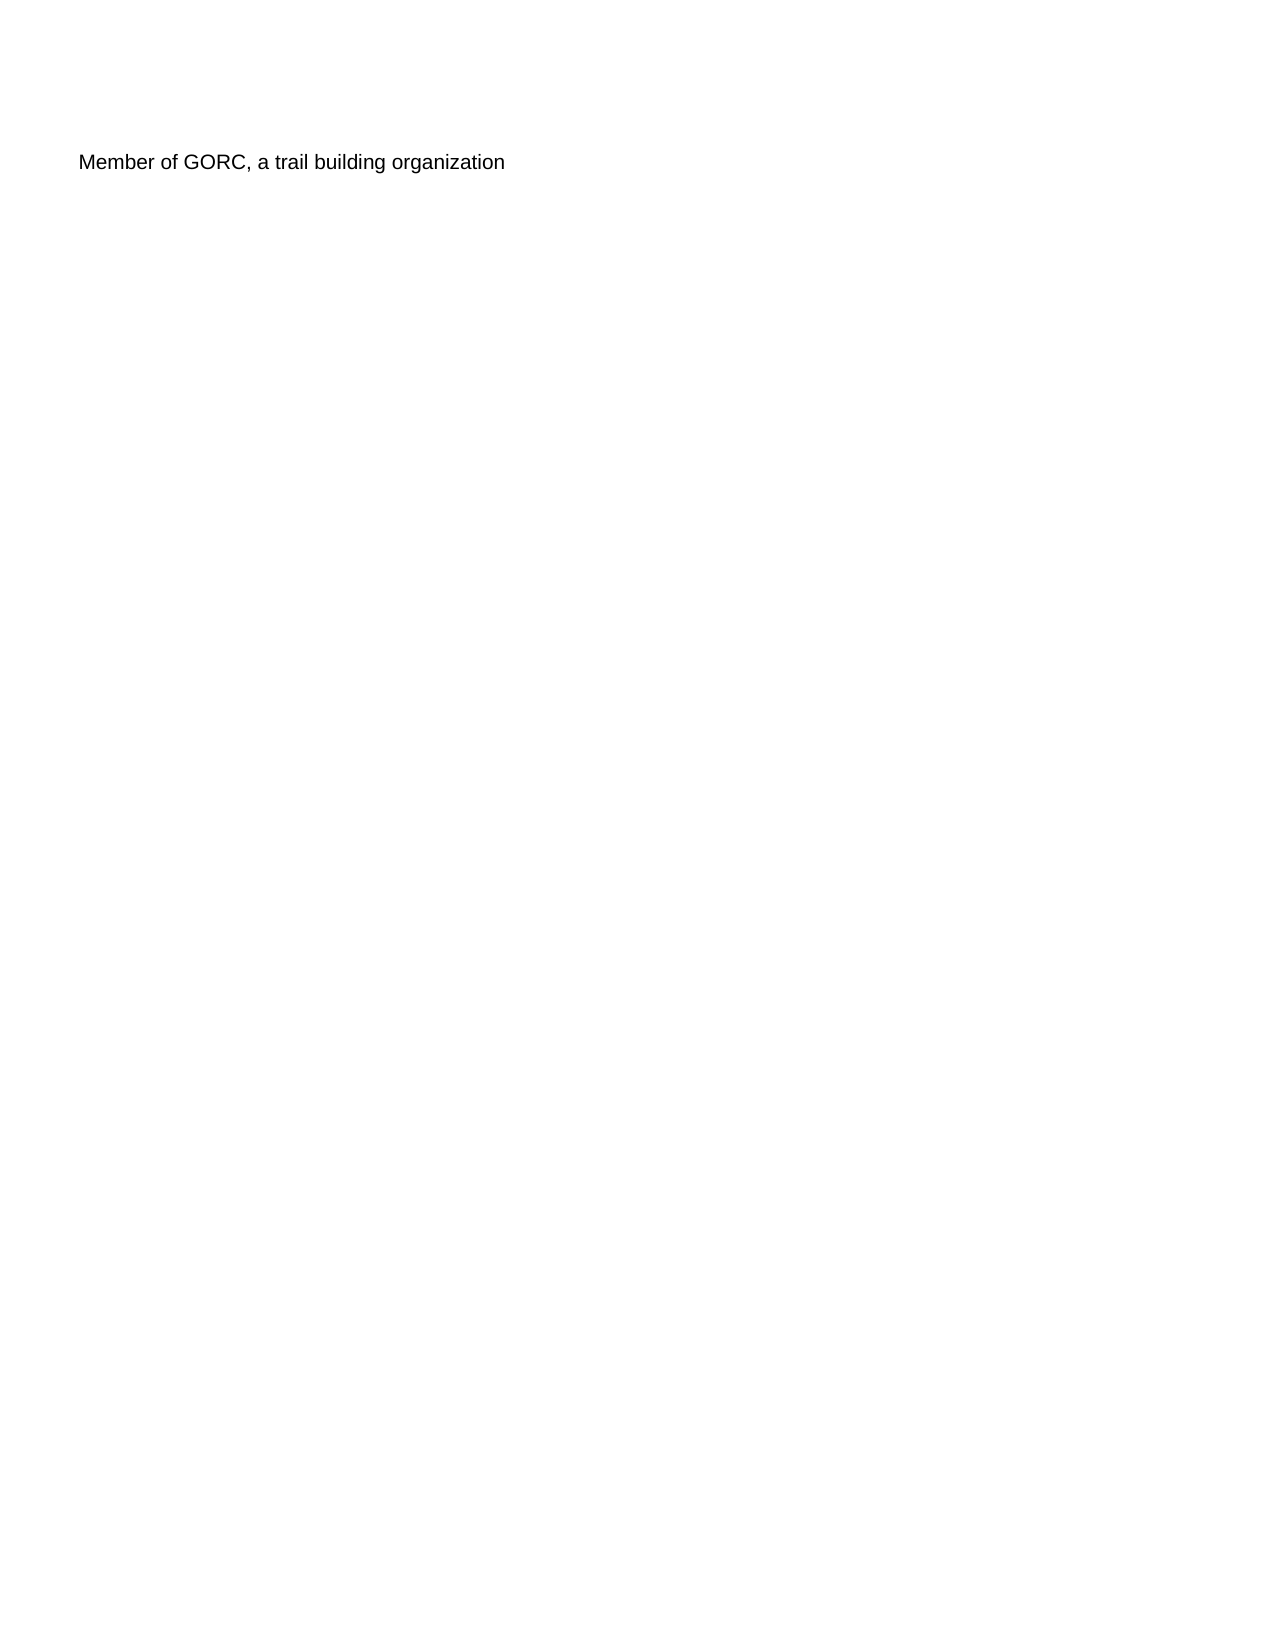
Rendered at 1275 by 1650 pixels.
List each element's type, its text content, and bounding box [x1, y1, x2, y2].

text Member of GORC, a trail building organization [78, 150, 1199, 174]
